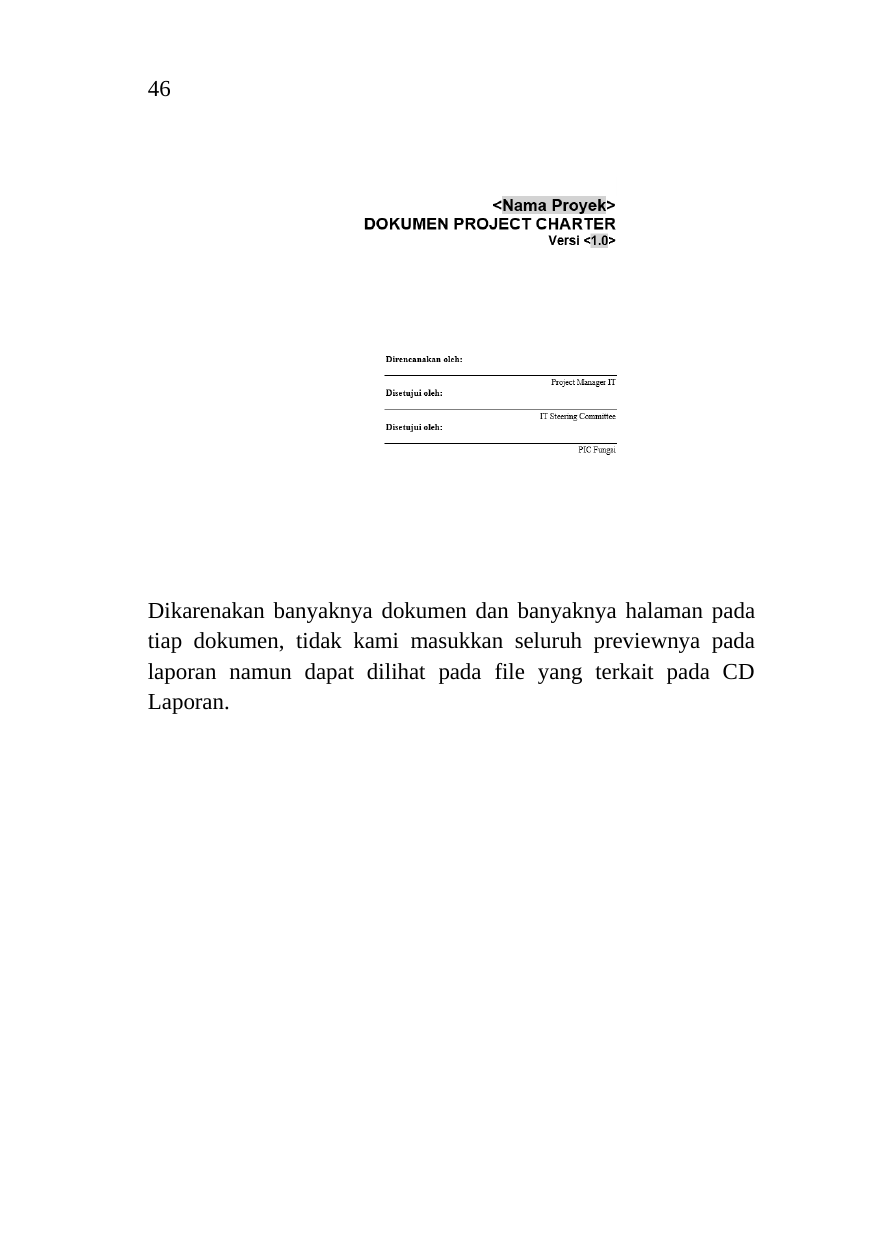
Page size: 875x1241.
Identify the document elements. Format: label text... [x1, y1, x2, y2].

text Dikarenakan banyaknya dokumen dan banyaknya halaman pada tiap dokumen, tidak kami masukkan seluruh previewnya pada laporan namun dapat dilihat pada file yang terkait pada CD Laporan. [148, 597, 756, 714]
picture [147, 147, 664, 496]
